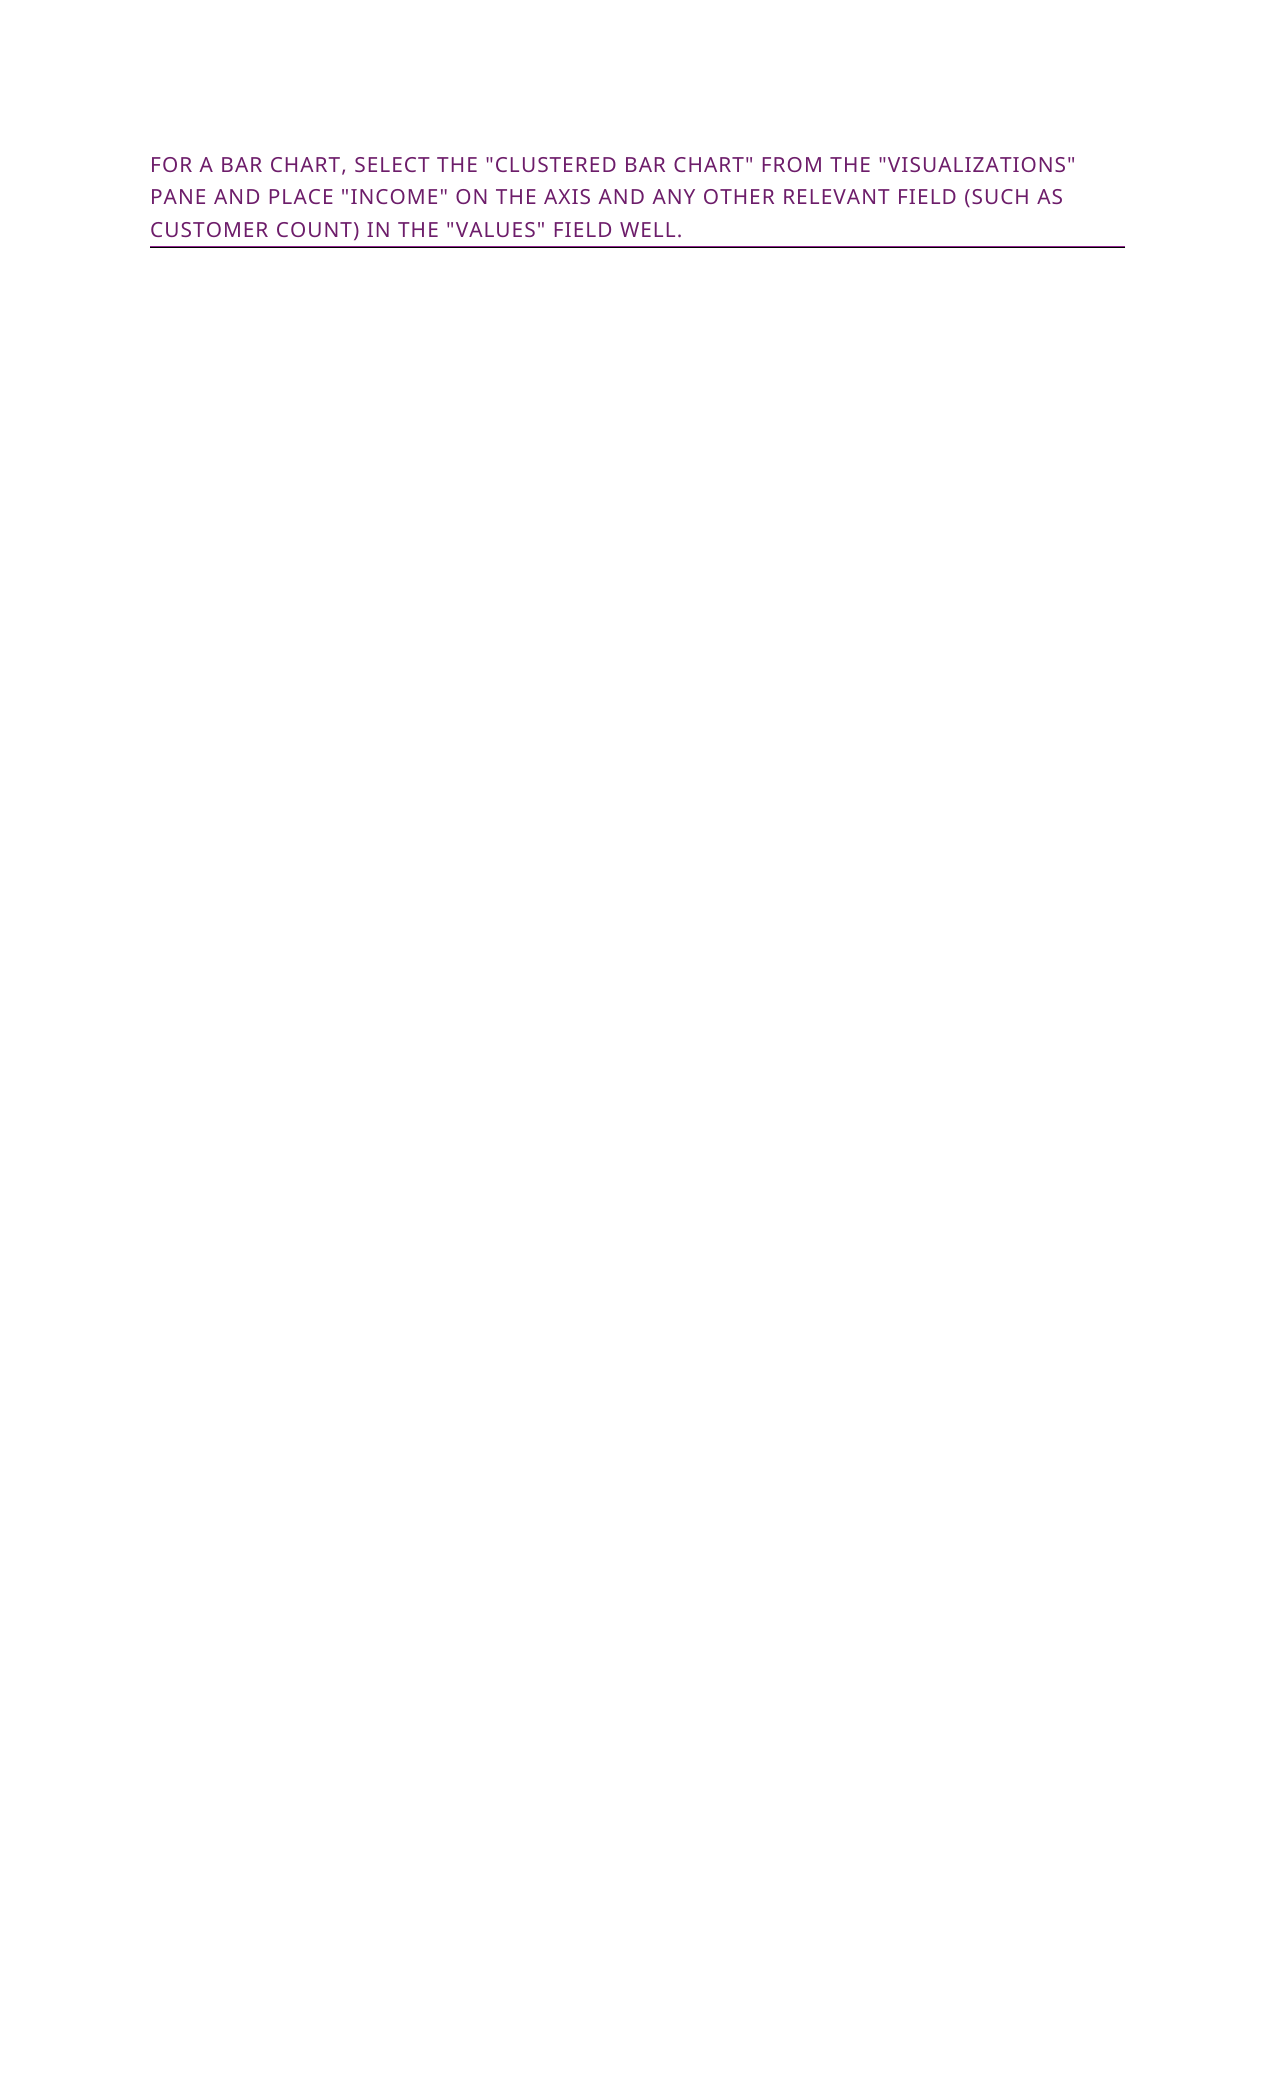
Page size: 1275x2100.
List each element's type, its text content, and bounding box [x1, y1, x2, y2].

subtitle For a bar chart, select the "Clustered bar chart" from the "Visualizations" pane and place "Income" on the axis and any other relevant field (such as customer count) in the "Values" field well. [150, 150, 1125, 246]
